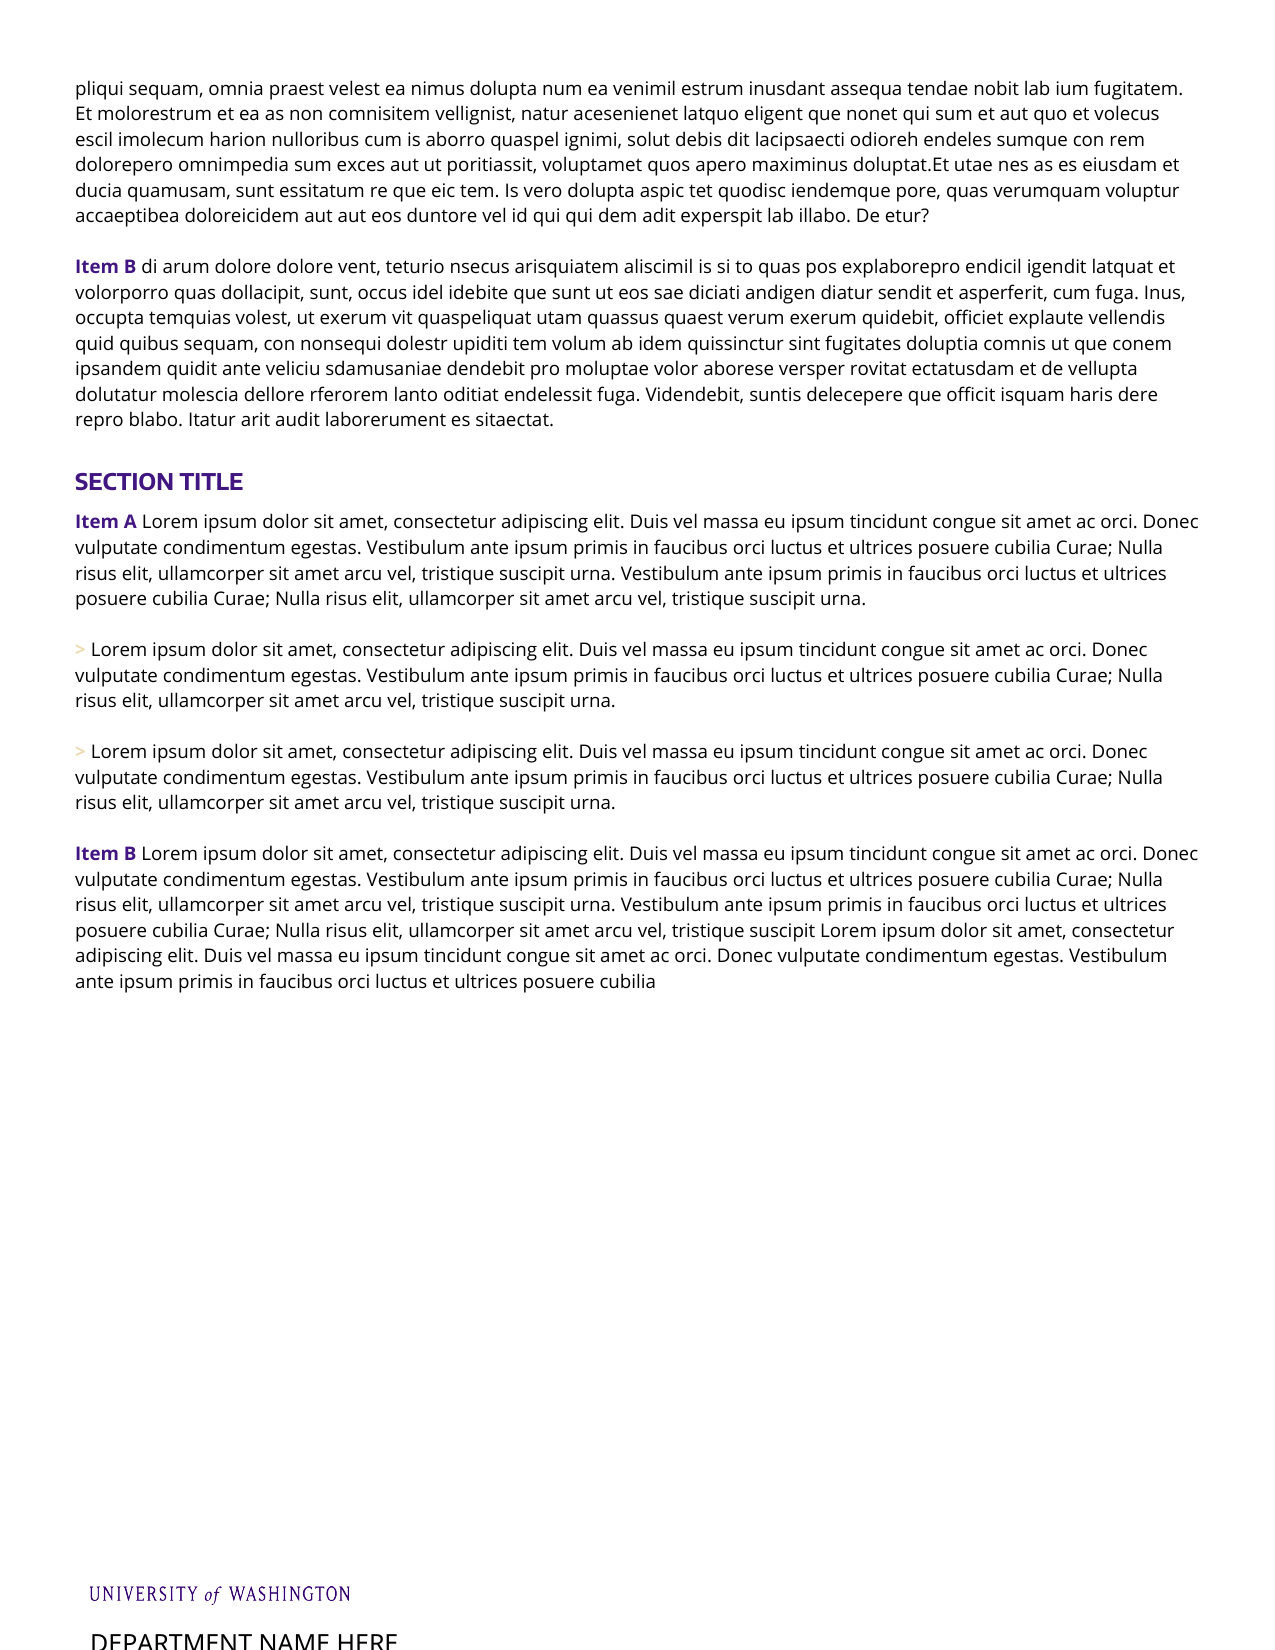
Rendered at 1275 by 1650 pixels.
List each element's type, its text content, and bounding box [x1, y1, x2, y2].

picture [90, 1586, 350, 1605]
text Item A Lorem ipsum dolor sit amet, consectetur adipiscing elit. Duis vel massa eu ipsum tincidunt congue sit amet ac orci. Donec vulputate condimentum egestas. Vestibulum ante ipsum primis in faucibus orci luctus et ultrices posuere cubilia Curae; Nulla risus elit, ullamcorper sit amet arcu vel, tristique suscipit urna. Vestibulum ante ipsum primis in faucibus orci luctus et ultrices posuere cubilia Curae; Nulla risus elit, ullamcorper sit amet arcu vel, tristique suscipit urna. [75, 509, 1200, 611]
text SECTION TITLE [75, 466, 1200, 495]
text > Lorem ipsum dolor sit amet, consectetur adipiscing elit. Duis vel massa eu ipsum tincidunt congue sit amet ac orci. Donec vulputate condimentum egestas. Vestibulum ante ipsum primis in faucibus orci luctus et ultrices posuere cubilia Curae; Nulla risus elit, ullamcorper sit amet arcu vel, tristique suscipit urna. [75, 739, 1200, 815]
text Item B di arum dolore dolore vent, teturio nsecus arisquiatem aliscimil is si to quas pos explaborepro endicil igendit latquat et volorporro quas dollacipit, sunt, occus idel idebite que sunt ut eos sae diciati andigen diatur sendit et asperferit, cum fuga. Inus, occupta temquias volest, ut exerum vit quaspeliquat utam quassus quaest verum exerum quidebit, officiet explaute vellendis quid quibus sequam, con nonsequi dolestr upiditi tem volum ab idem quissinctur sint fugitates doluptia comnis ut que conem ipsandem quidit ante veliciu sdamusaniae dendebit pro moluptae volor aborese versper rovitat ectatusdam et de vellupta dolutatur molescia dellore rferorem lanto oditiat endelessit fuga. Videndebit, suntis delecepere que officit isquam haris dere repro blabo. Itatur arit audit laborerument es sitaectat. [75, 254, 1200, 432]
text Item B Lorem ipsum dolor sit amet, consectetur adipiscing elit. Duis vel massa eu ipsum tincidunt congue sit amet ac orci. Donec vulputate condimentum egestas. Vestibulum ante ipsum primis in faucibus orci luctus et ultrices posuere cubilia Curae; Nulla risus elit, ullamcorper sit amet arcu vel, tristique suscipit urna. Vestibulum ante ipsum primis in faucibus orci luctus et ultrices posuere cubilia Curae; Nulla risus elit, ullamcorper sit amet arcu vel, tristique suscipit Lorem ipsum dolor sit amet, consectetur adipiscing elit. Duis vel massa eu ipsum tincidunt congue sit amet ac orci. Donec vulputate condimentum egestas. Vestibulum ante ipsum primis in faucibus orci luctus et ultrices posuere cubilia [75, 841, 1200, 994]
text > Lorem ipsum dolor sit amet, consectetur adipiscing elit. Duis vel massa eu ipsum tincidunt congue sit amet ac orci. Donec vulputate condimentum egestas. Vestibulum ante ipsum primis in faucibus orci luctus et ultrices posuere cubilia Curae; Nulla risus elit, ullamcorper sit amet arcu vel, tristique suscipit urna. [75, 637, 1200, 713]
